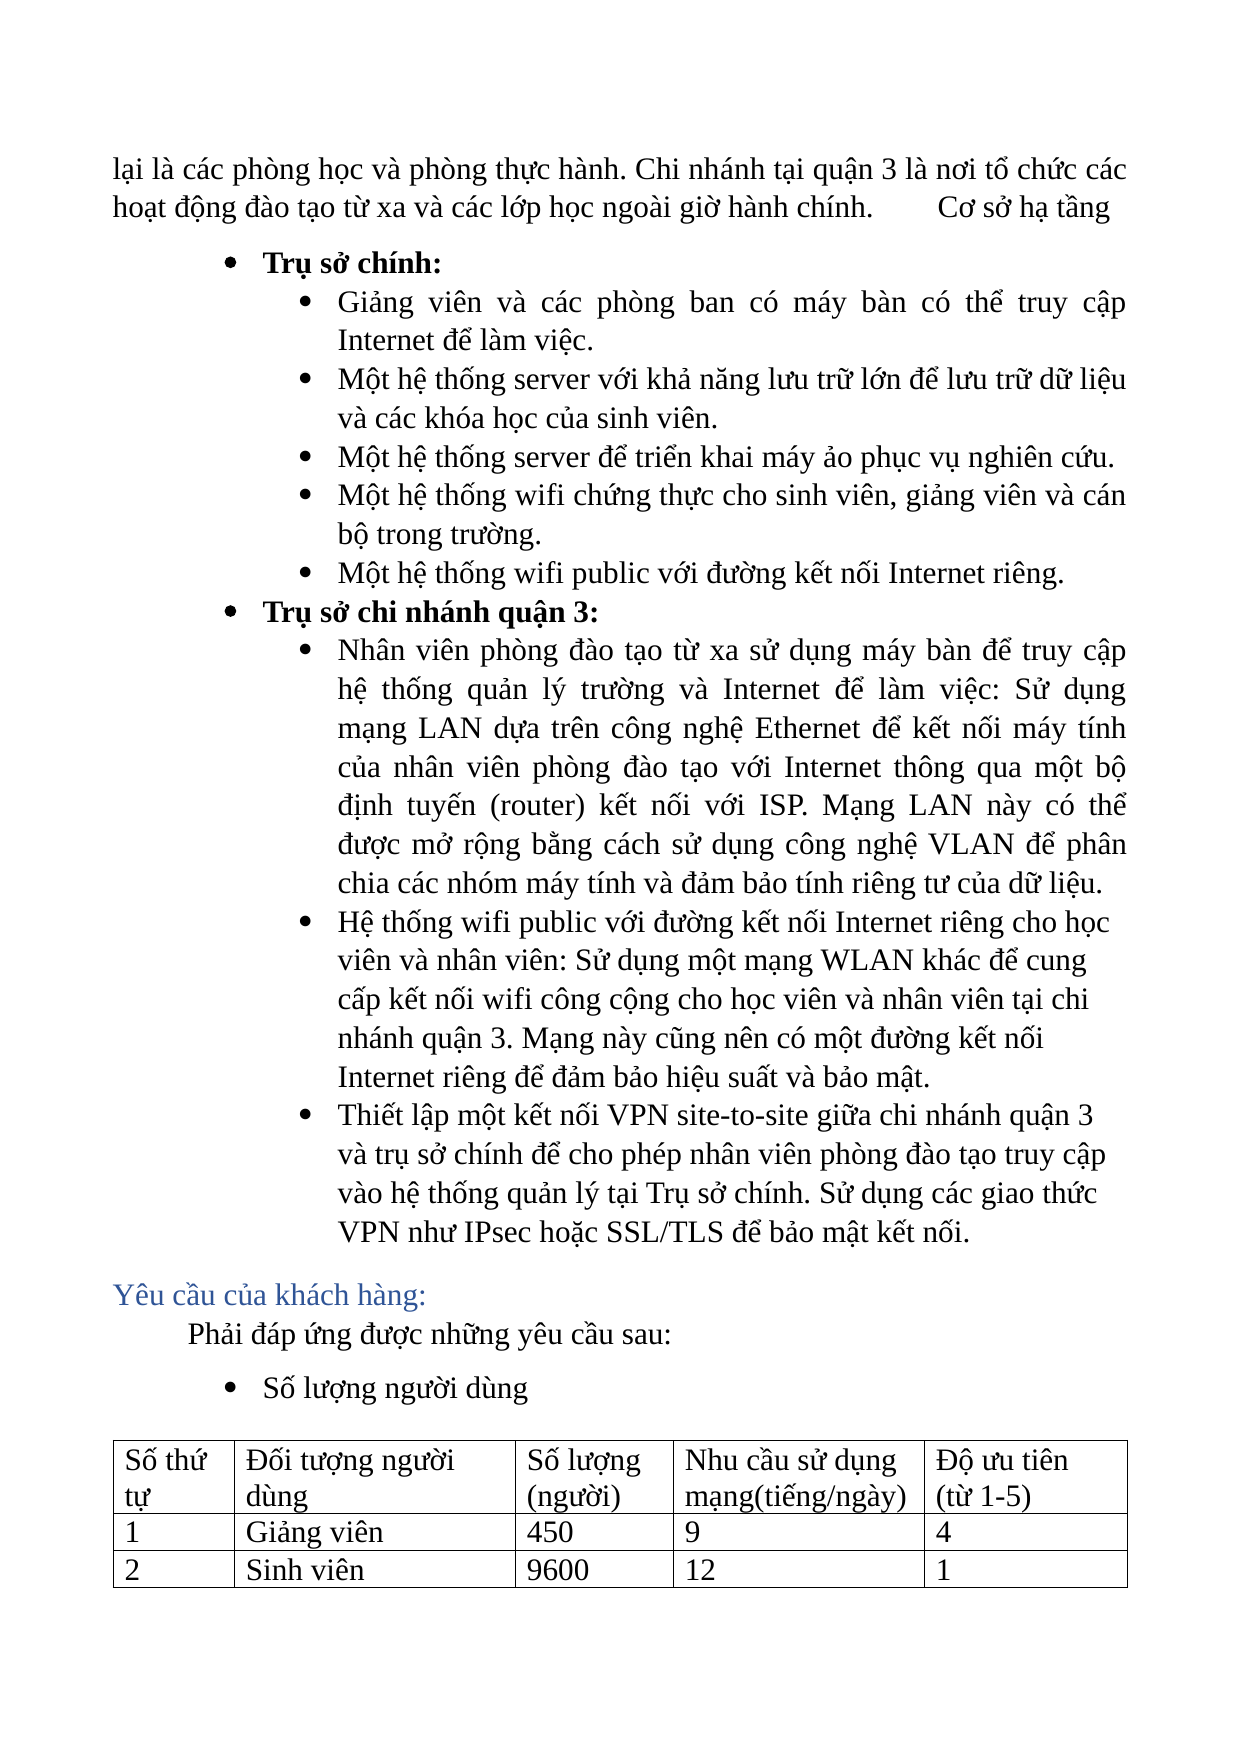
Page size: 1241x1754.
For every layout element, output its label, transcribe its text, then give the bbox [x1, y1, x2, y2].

subtitle Yêu cầu của khách hàng: [112, 1277, 1128, 1313]
table_header Số lượng (người) [516, 1441, 673, 1513]
list Một hệ thống wifi public với đường kết nối Internet riêng. [300, 554, 1128, 590]
table_header Độ ưu tiên (từ 1-5) [925, 1441, 1127, 1513]
table_cell 9600 [516, 1551, 673, 1587]
list Một hệ thống wifi chứng thực cho sinh viên, giảng viên và cán bộ trong trường. [300, 477, 1128, 551]
list Trụ sở chi nhánh quận 3: [225, 593, 1128, 629]
list Một hệ thống server để triển khai máy ảo phục vụ nghiên cứu. [300, 438, 1128, 474]
table_cell 1 [925, 1551, 1127, 1587]
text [112, 150, 1128, 225]
table_cell 12 [674, 1551, 924, 1587]
table_cell Giảng viên [235, 1514, 515, 1550]
table_header Nhu cầu sử dụng mạng(tiếng/ngày) [674, 1441, 924, 1513]
list Giảng viên và các phòng ban có máy bàn có thể truy cập Internet để làm việc. [300, 283, 1128, 358]
list Nhân viên phòng đào tạo từ xa sử dụng máy bàn để truy cập hệ thống quản lý trường và Internet để làm việc: Sử dụng mạng LAN dựa trên công nghệ Ethernet để kết nối máy tính của nhân viên phòng đào tạo với Internet thông qua một bộ định tuyến (router) kết nối với ISP. Mạng LAN này có thể được mở rộng bằng cách sử dụng công nghệ VLAN để phân chia các nhóm máy tính và đảm bảo tính riêng tư của dữ liệu. [300, 632, 1128, 900]
list Một hệ thống server với khả năng lưu trữ lớn để lưu trữ dữ liệu và các khóa học của sinh viên. [300, 360, 1128, 435]
table_cell 450 [516, 1514, 673, 1550]
table_cell 9 [674, 1514, 924, 1550]
table_header Số thứ tự [114, 1441, 234, 1513]
table_cell 1 [114, 1514, 234, 1550]
table_cell Sinh viên [235, 1551, 515, 1587]
table_cell 2 [114, 1551, 234, 1587]
list Trụ sở chính: [225, 244, 1128, 280]
list Thiết lập một kết nối VPN site-to-site giữa chi nhánh quận 3 và trụ sở chính để cho phép nhân viên phòng đào tạo truy cập vào hệ thống quản lý tại Trụ sở chính. Sử dụng các giao thức VPN như IPsec hoặc SSL/TLS để bảo mật kết nối. [300, 1097, 1128, 1249]
table_cell 4 [925, 1514, 1127, 1550]
table_header Đối tượng người dùng [235, 1441, 515, 1513]
list Số lượng người dùng [225, 1369, 1128, 1405]
list Phải đáp ứng được những yêu cầu sau: [187, 1315, 1128, 1351]
list Hệ thống wifi public với đường kết nối Internet riêng cho học viên và nhân viên: Sử dụng một mạng WLAN khác để cung cấp kết nối wifi công cộng cho học viên và nhân viên tại chi nhánh quận 3. Mạng này cũng nên có một đường kết nối Internet riêng để đảm bảo hiệu suất và bảo mật. [300, 903, 1128, 1094]
